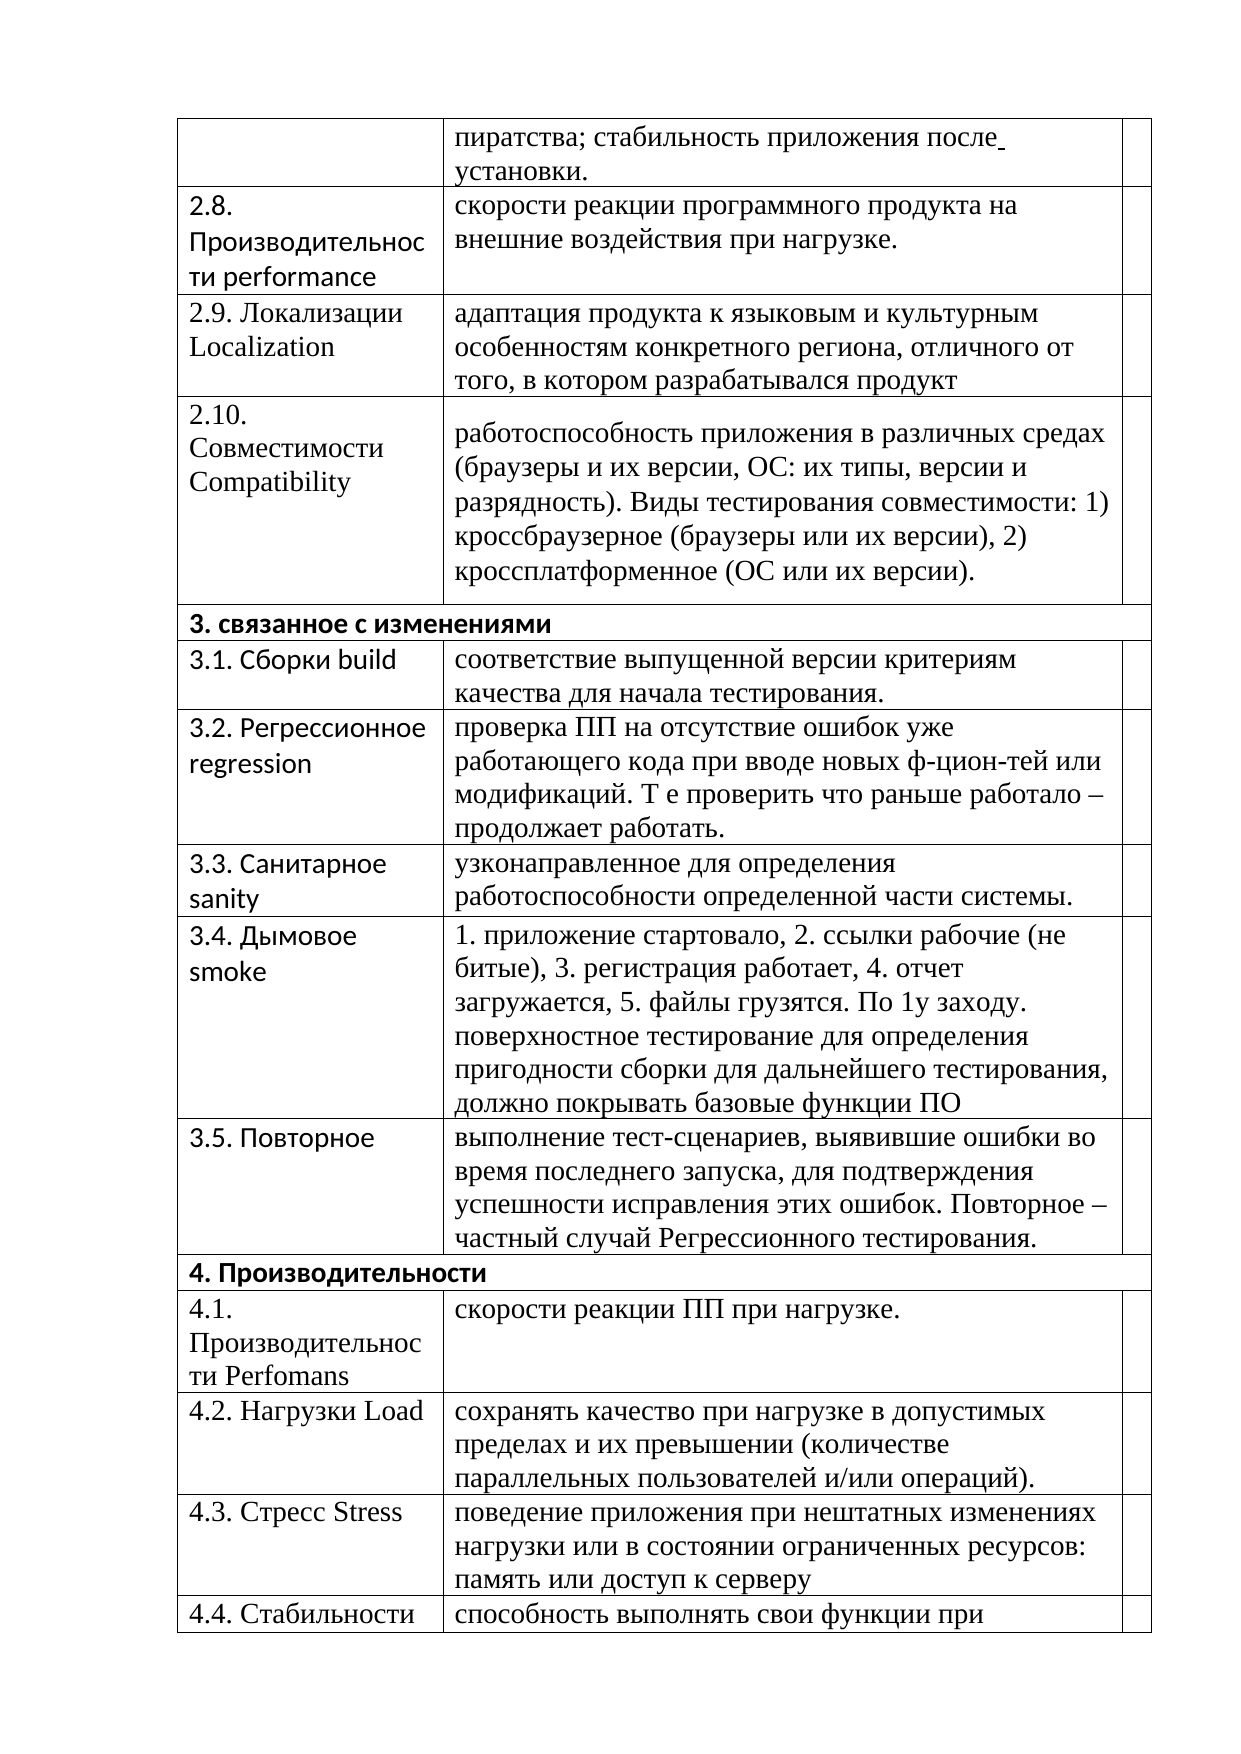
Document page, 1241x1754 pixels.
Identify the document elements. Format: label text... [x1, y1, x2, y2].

table_cell узконаправленное для определения работоспособности определенной части системы. [444, 845, 1122, 916]
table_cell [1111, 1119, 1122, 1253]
table_cell 4. Производительности [178, 1255, 1151, 1290]
table_cell [1123, 295, 1151, 396]
table_cell [1123, 1119, 1151, 1253]
table_cell работоспособность приложения в различных средах (браузеры и их версии, ОС: их типы, версии и разрядность). Виды тестирования совместимости: 1) кроссбраузерное (браузеры или их версии), 2) кроссплатформенное (ОС или их версии). [444, 397, 1122, 604]
table_cell [1123, 1495, 1151, 1595]
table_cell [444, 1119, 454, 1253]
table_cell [178, 119, 443, 186]
table_cell скорости реакции ПП при нагрузке. [444, 1291, 1122, 1392]
table_cell 3.2. Регрессионное regression [178, 710, 443, 844]
table_cell 3. связанное с изменениями [178, 605, 1151, 640]
table_cell [1123, 187, 1151, 294]
table_cell 3.5. Повторное [178, 1119, 443, 1253]
table_cell [1123, 710, 1151, 844]
table_cell 4.1. Производительности Perfomans [178, 1291, 443, 1392]
table_cell 2.10. Совместимости Compatibility [178, 397, 443, 604]
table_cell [178, 1596, 443, 1632]
table_cell 2.8. Производительности performance [178, 187, 443, 294]
table_cell проверка ПП на отсутствие ошибок уже работающего кода при вводе новых ф-цион-тей или модификаций. Т е проверить что раньше работало – продолжает работать. [444, 710, 1122, 844]
table_cell 3.4. Дымовое smoke [178, 917, 443, 1118]
table_cell 3.3. Санитарное sanity [178, 845, 443, 916]
table_cell [1123, 119, 1151, 186]
table_cell скорости реакции программного продукта на внешние воздействия при нагрузке. [444, 187, 1122, 294]
table_cell 4.3. Стресс Stress [178, 1495, 443, 1595]
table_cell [444, 1596, 1122, 1632]
table_cell [1123, 397, 1151, 604]
table_cell поведение приложения при нештатных изменениях нагрузки или в состоянии ограниченных ресурсов: память или доступ к серверу [444, 1495, 1122, 1595]
table_cell [1123, 917, 1151, 1118]
table_cell [1123, 1393, 1151, 1493]
table_cell сохранять качество при нагрузке в допустимых пределах и их превышении (количестве параллельных пользователей и/или операций). [444, 1393, 1122, 1493]
table_cell [1123, 845, 1151, 916]
table_cell соответствие выпущенной версии критериям качества для начала тестирования. [444, 641, 1122, 708]
table_cell [1123, 1291, 1151, 1392]
table_cell [1123, 1596, 1151, 1632]
table_cell [1123, 641, 1151, 708]
table_cell 4.2. Нагрузки Load [178, 1393, 443, 1493]
table_cell адаптация продукта к языковым и культурным особенностям конкретного региона, отличного от того, в котором разрабатывался продукт [444, 295, 1122, 396]
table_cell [444, 119, 1122, 186]
table_cell 2.9. Локализации Localization [178, 295, 443, 396]
table_cell 1. приложение стартовало, 2. ссылки рабочие (не битые), 3. регистрация работает, 4. отчет загружается, 5. файлы грузятся. По 1у заходу. поверхностное тестирование для определения пригодности сборки для дальнейшего тестирования, должно покрывать базовые функции ПО [444, 917, 1122, 1118]
table_cell 3.1. Сборки build [178, 641, 443, 708]
